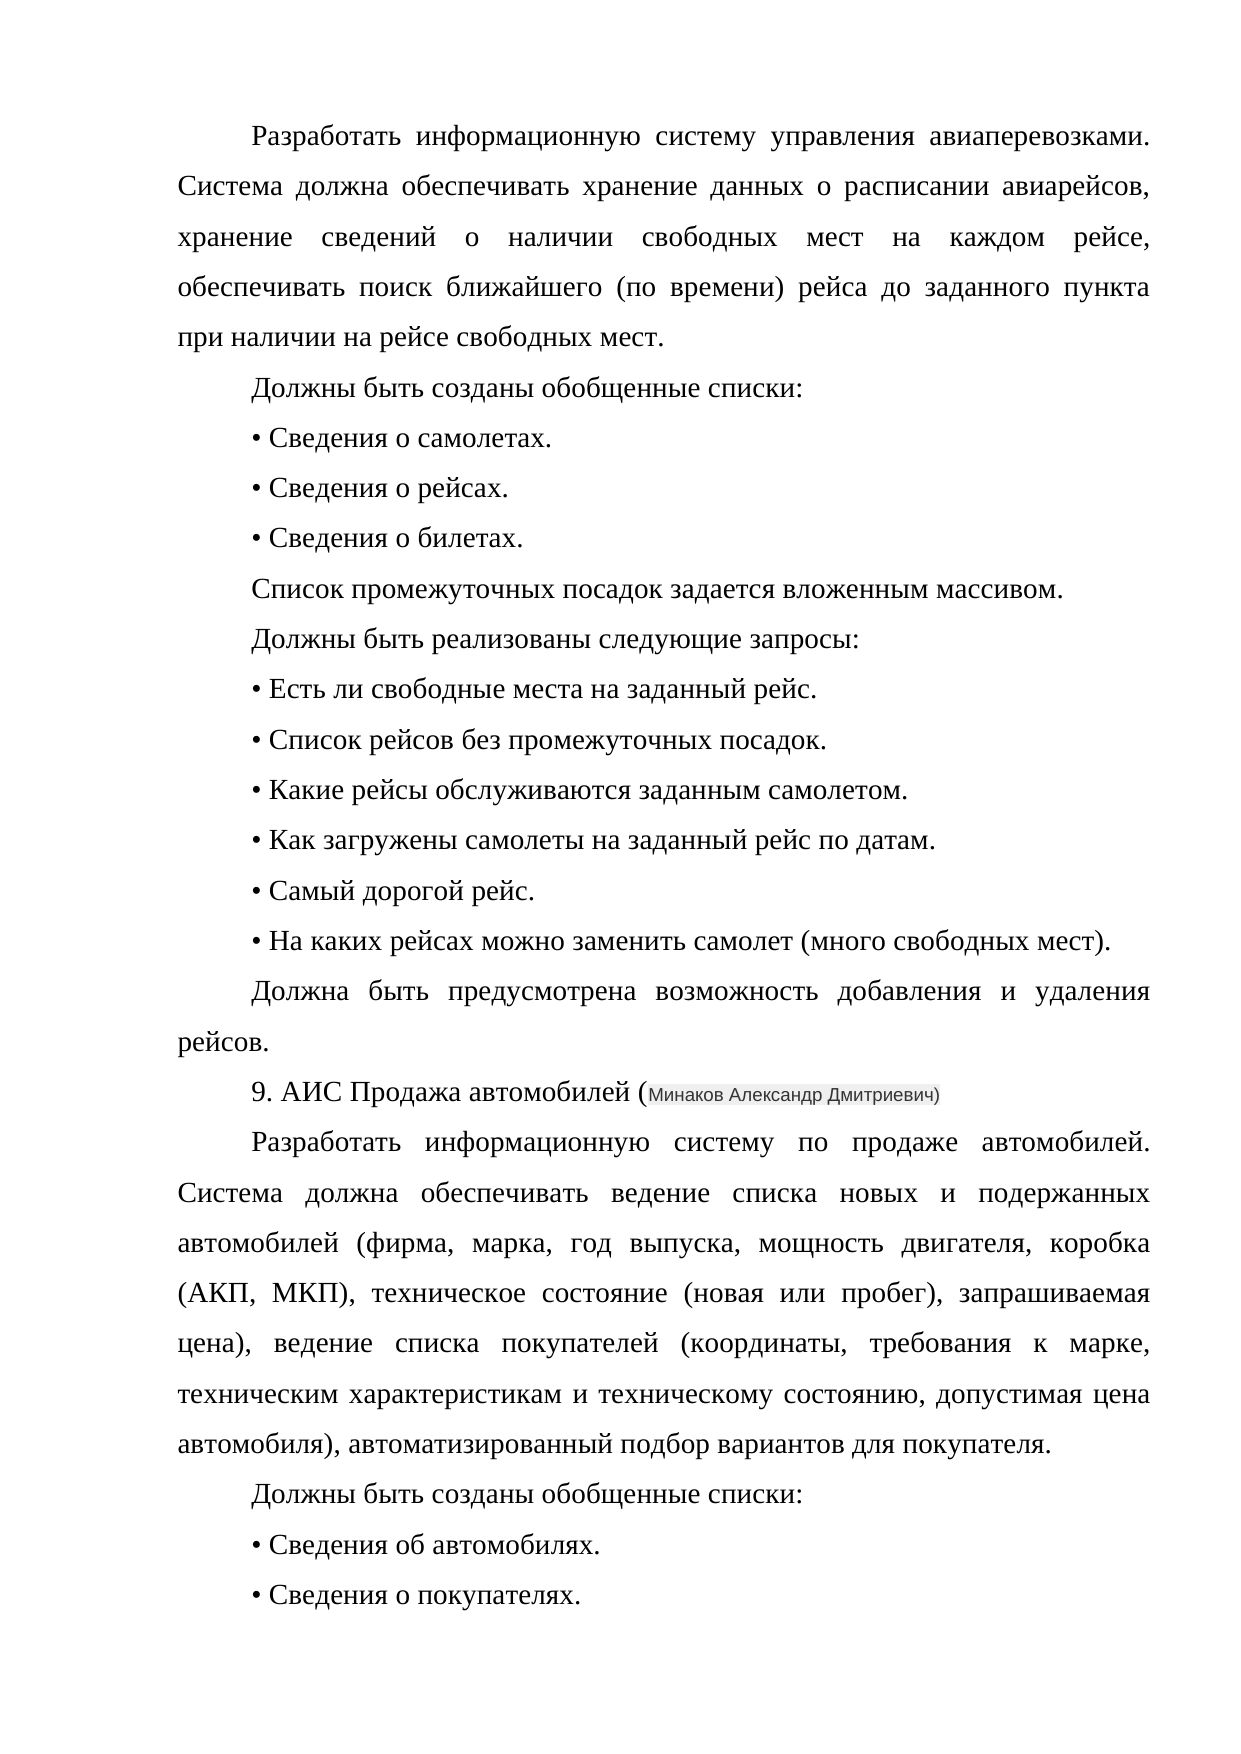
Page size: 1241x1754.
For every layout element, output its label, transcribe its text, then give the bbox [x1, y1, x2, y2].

text Должны быть реализованы следующие запросы: [177, 621, 1152, 655]
text • На каких рейсах можно заменить самолет (много свободных мест). [177, 923, 1152, 957]
text • Сведения о самолетах. [177, 420, 1152, 453]
text Должна быть предусмотрена возможность добавления и удаления рейсов. [177, 973, 1152, 1057]
text • Сведения об автомобилях. [177, 1527, 1152, 1560]
text • Сведения о рейсах. [177, 470, 1152, 504]
text • Сведения о билетах. [177, 521, 1152, 554]
text Разработать информационную систему управления авиаперевозками. Система должна обеспечивать хранение данных о расписании авиарейсов, хранение сведений о наличии свободных мест на каждом рейсе, обеспечивать поиск ближайшего (по времени) рейса до заданного пункта при наличии на рейсе свободных мест. [177, 118, 1152, 353]
text Должны быть созданы обобщенные списки: [177, 1477, 1152, 1510]
text Список промежуточных посадок задается вложенным массивом. [177, 571, 1152, 604]
text • Сведения о покупателях. [177, 1577, 1152, 1611]
text • Как загружены самолеты на заданный рейс по датам. [177, 822, 1152, 856]
text • Список рейсов без промежуточных посадок. [177, 722, 1152, 755]
text Разработать информационную систему по продаже автомобилей. Система должна обеспечивать ведение списка новых и подержанных автомобилей (фирма, марка, год выпуска, мощность двигателя, коробка (АКП, МКП), техническое состояние (новая или пробег), запрашиваемая цена), ведение списка покупателей (координаты, требования к марке, техническим характеристикам и техническому состоянию, допустимая цена автомобиля), автоматизированный подбор вариантов для покупателя. [177, 1124, 1152, 1460]
text • Есть ли свободные места на заданный рейс. [177, 672, 1152, 705]
text 9. АИС Продажа автомобилей (Минаков Александр Дмитриевич) [177, 1074, 1152, 1108]
text • Самый дорогой рейс. [177, 873, 1152, 906]
text Должны быть созданы обобщенные списки: [177, 370, 1152, 403]
text • Какие рейсы обслуживаются заданным самолетом. [177, 772, 1152, 806]
